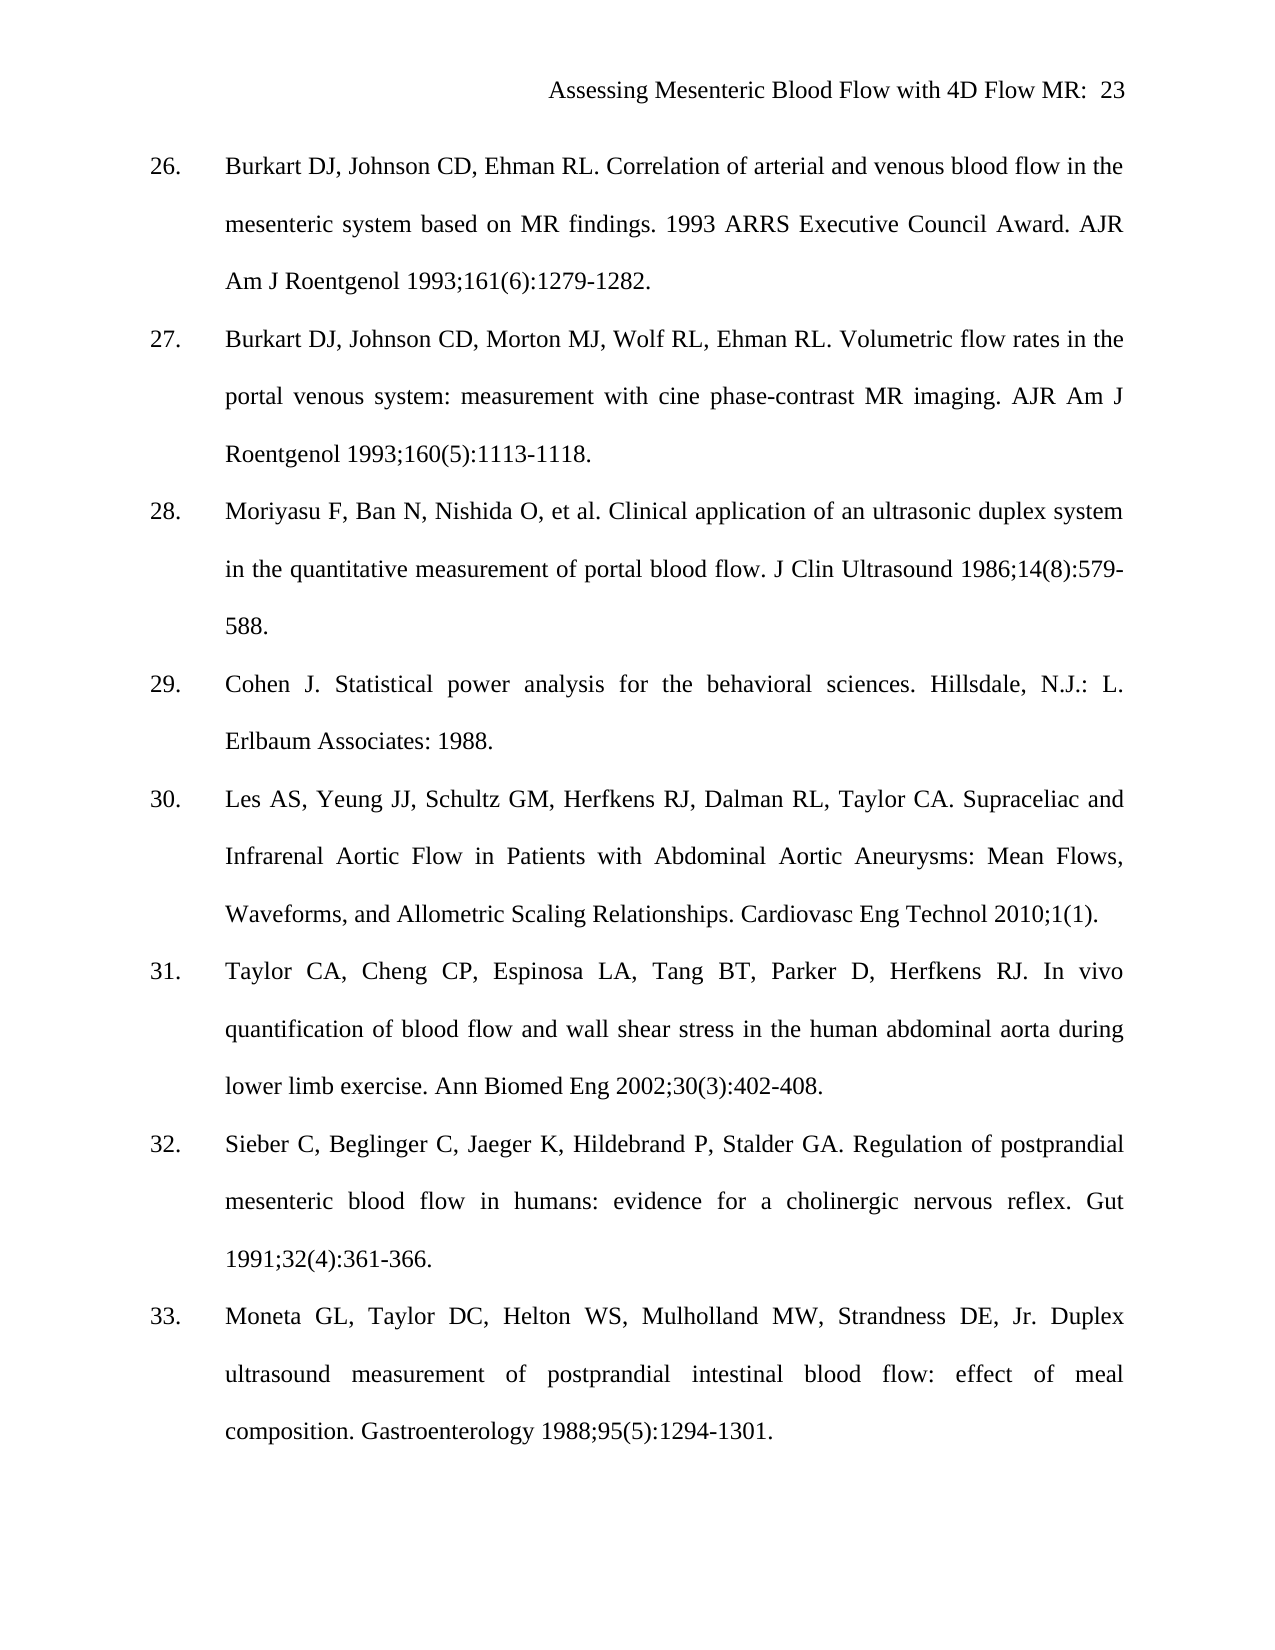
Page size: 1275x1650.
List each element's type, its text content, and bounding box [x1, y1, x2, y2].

text 32. Sieber C, Beglinger C, Jaeger K, Hildebrand P, Stalder GA. Regulation of postprandial mesenteric blood flow in humans: evidence for a cholinergic nervous reflex. Gut 1991;32(4):361-366. [150, 1129, 1125, 1273]
text 30. Les AS, Yeung JJ, Schultz GM, Herfkens RJ, Dalman RL, Taylor CA. Supraceliac and Infrarenal Aortic Flow in Patients with Abdominal Aortic Aneurysms: Mean Flows, Waveforms, and Allometric Scaling Relationships. Cardiovasc Eng Technol 2010;1(1). [150, 784, 1125, 928]
text 31. Taylor CA, Cheng CP, Espinosa LA, Tang BT, Parker D, Herfkens RJ. In vivo quantification of blood flow and wall shear stress in the human abdominal aorta during lower limb exercise. Ann Biomed Eng 2002;30(3):402-408. [150, 956, 1125, 1100]
text 33. Moneta GL, Taylor DC, Helton WS, Mulholland MW, Strandness DE, Jr. Duplex ultrasound measurement of postprandial intestinal blood flow: effect of meal composition. Gastroenterology 1988;95(5):1294-1301. [150, 1301, 1125, 1445]
text 27. Burkart DJ, Johnson CD, Morton MJ, Wolf RL, Ehman RL. Volumetric flow rates in the portal venous system: measurement with cine phase-contrast MR imaging. AJR Am J Roentgenol 1993;160(5):1113-1118. [150, 324, 1125, 468]
text 28. Moriyasu F, Ban N, Nishida O, et al. Clinical application of an ultrasonic duplex system in the quantitative measurement of portal blood flow. J Clin Ultrasound 1986;14(8):579-588. [150, 496, 1125, 640]
text 26. Burkart DJ, Johnson CD, Ehman RL. Correlation of arterial and venous blood flow in the mesenteric system based on MR findings. 1993 ARRS Executive Council Award. AJR Am J Roentgenol 1993;161(6):1279-1282. [150, 151, 1125, 295]
text 29. Cohen J. Statistical power analysis for the behavioral sciences. Hillsdale, N.J.: L. Erlbaum Associates: 1988. [150, 669, 1125, 755]
